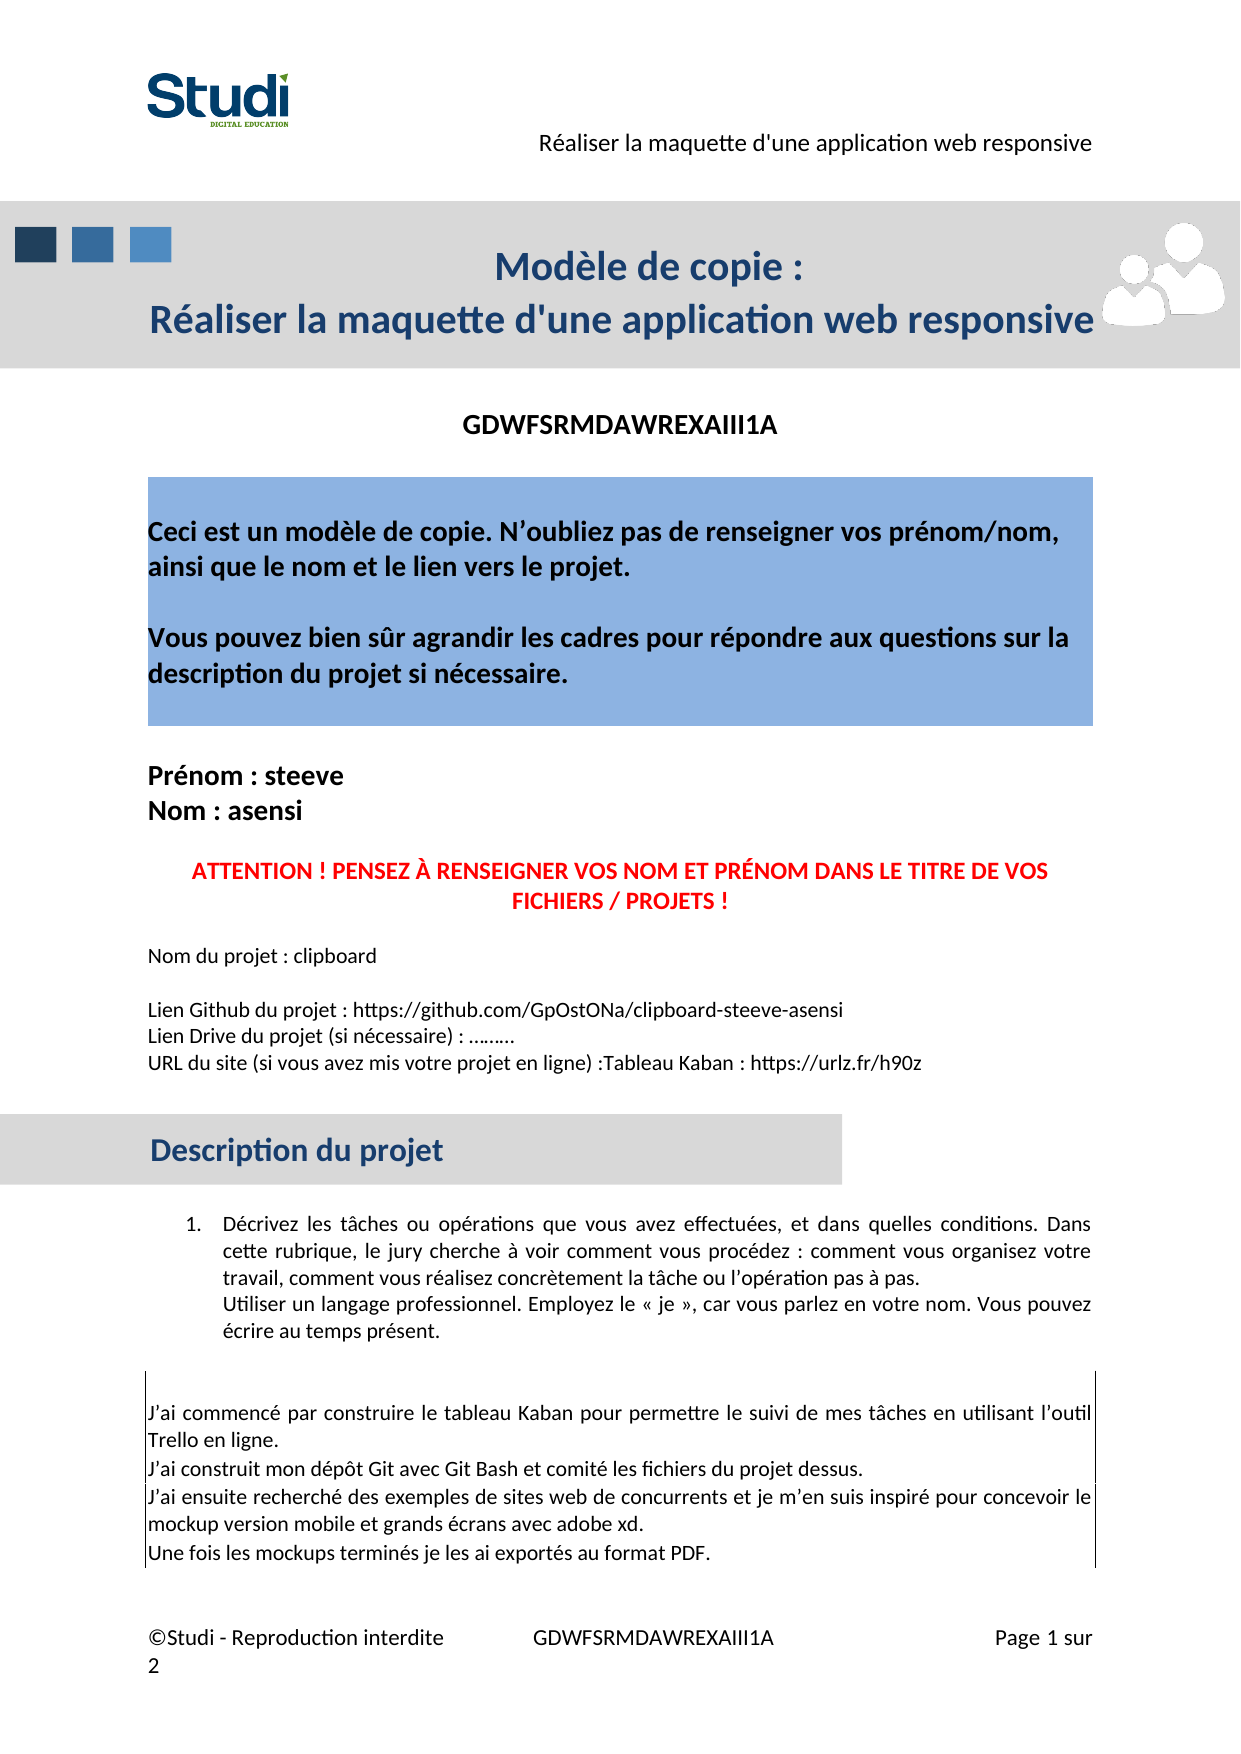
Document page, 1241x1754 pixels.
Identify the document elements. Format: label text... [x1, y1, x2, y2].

text GDWFSRMDAWREXAIII1A [148, 406, 1093, 441]
picture [1092, 208, 1234, 340]
text Utiliser un langage professionnel. Employez le « je », car vous parlez en votre nom. Vous pouvez écrire au temps présent. [223, 1291, 1093, 1344]
text Ceci est un modèle de copie. N’oubliez pas de renseigner vos prénom/nom, ainsi que le nom et le lien vers le projet. [148, 513, 1093, 584]
text J’ai construit mon dépôt Git avec Git Bash et comité les fichiers du projet dessus. [146, 1455, 1095, 1483]
picture [147, 73, 289, 127]
text Une fois les mockups terminés je les ai exportés au format PDF. [146, 1539, 1095, 1568]
text Lien Drive du projet (si nécessaire) : ……… [148, 1022, 1093, 1049]
text Nom : asensi [148, 792, 1093, 828]
text J’ai commencé par construire le tableau Kaban pour permettre le suivi de mes tâches en utilisant l’outil Trello en ligne. [146, 1399, 1095, 1455]
text Lien Github du projet : https://github.com/GpOstONa/clipboard-steeve-asensi [148, 996, 1093, 1022]
text URL du site (si vous avez mis votre projet en ligne) :Tableau Kaban : https://urlz.fr/h90z [148, 1049, 1093, 1076]
text J’ai ensuite recherché des exemples de sites web de concurrents et je m’en suis inspiré pour concevoir le mockup version mobile et grands écrans avec adobe xd. [146, 1483, 1095, 1539]
list Décrivez les tâches ou opérations que vous avez effectuées, et dans quelles conditions. Dans cette rubrique, le jury cherche à voir comment vous procédez : comment vous organisez votre travail, comment vous réalisez concrètement la tâche ou l’opération pas à pas. [185, 1211, 1093, 1291]
text Vous pouvez bien sûr agrandir les cadres pour répondre aux questions sur la description du projet si nécessaire. [148, 619, 1093, 691]
text ATTENTION ! PENSEZ À RENSEIGNER VOS NOM ET PRÉNOM DANS LE TITRE DE VOS FICHIERS / PROJETS ! [148, 855, 1093, 916]
text Nom du projet : clipboard [148, 942, 1093, 969]
text Prénom : steeve [148, 757, 1093, 792]
